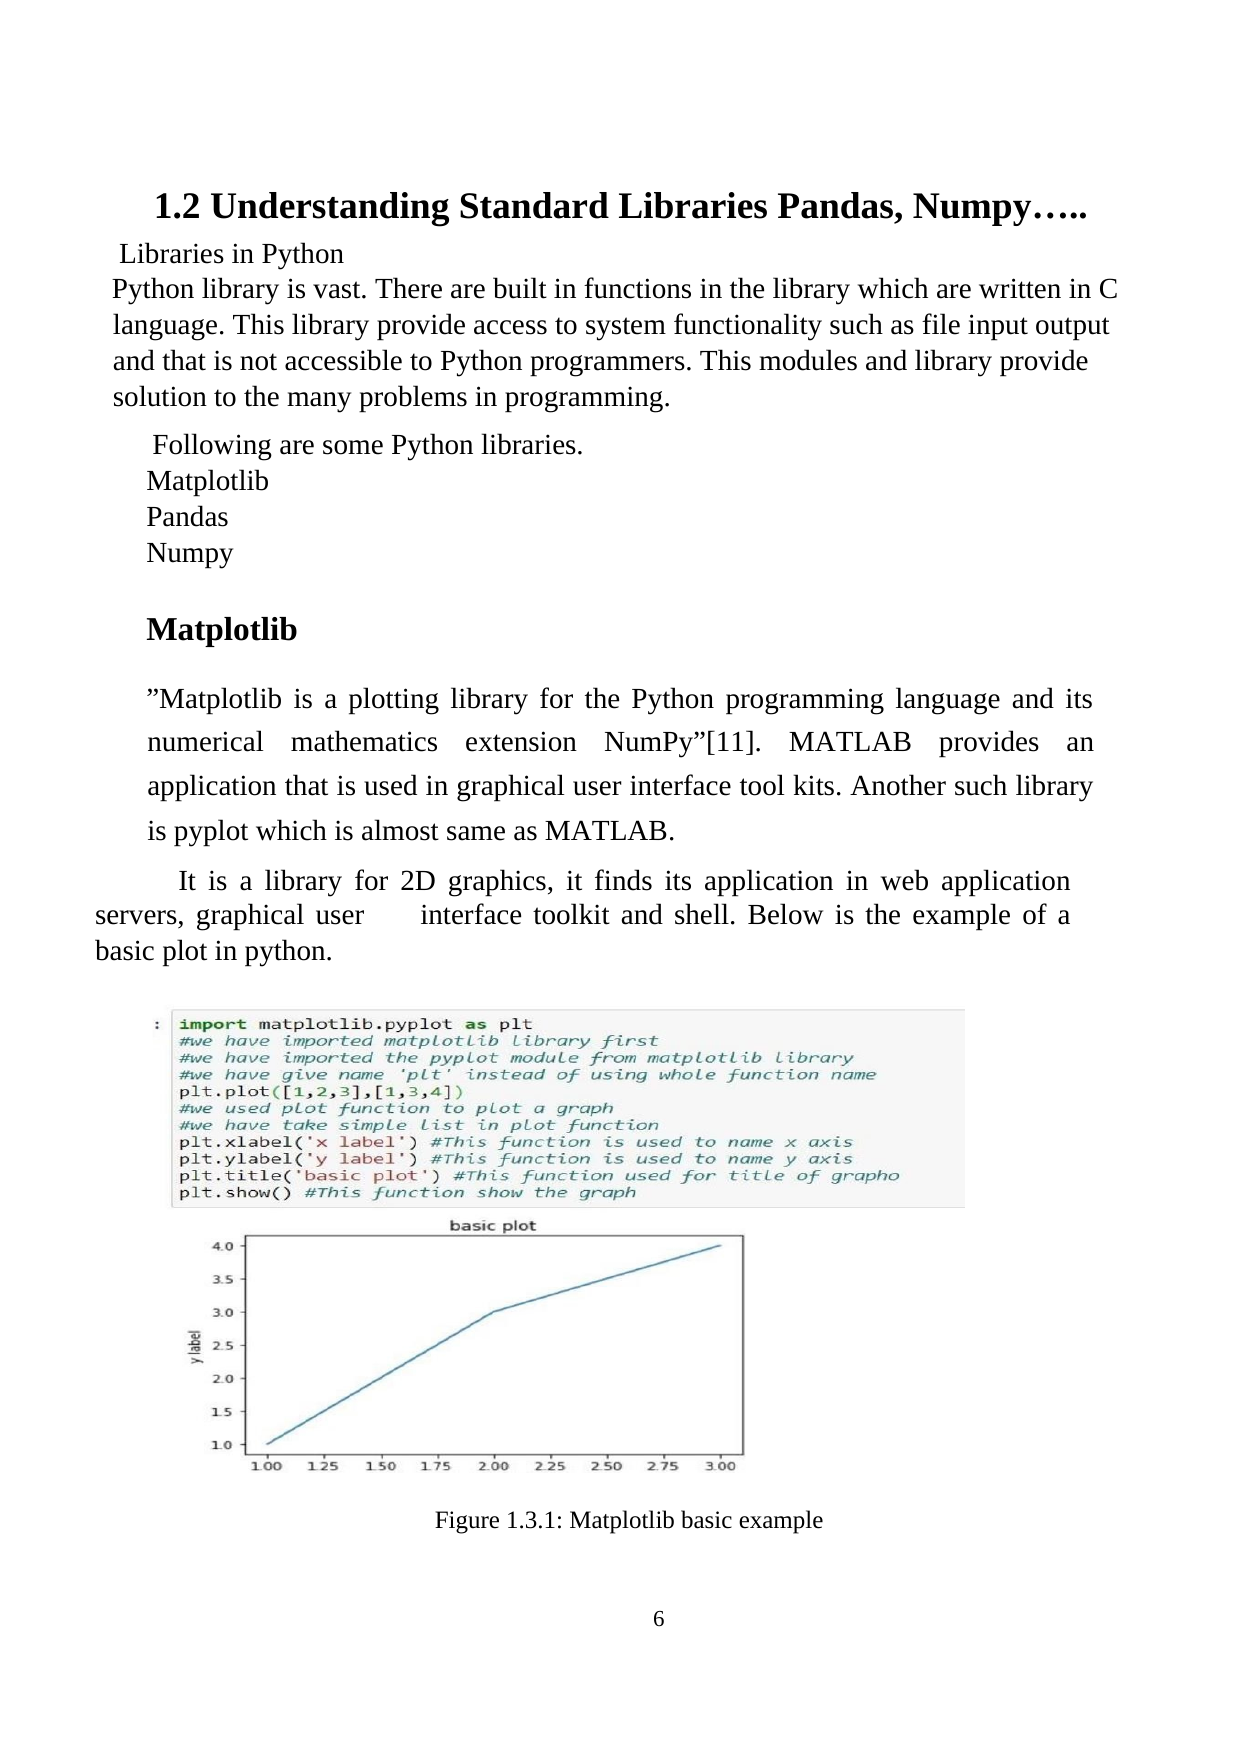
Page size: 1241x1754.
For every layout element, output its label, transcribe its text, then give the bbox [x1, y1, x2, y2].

text Libraries in Python [112, 236, 1147, 269]
text Following are some Python libraries. [94, 427, 1147, 461]
text Pandas [146, 499, 1147, 533]
picture [152, 1000, 965, 1473]
text Matplotlib [146, 463, 1147, 497]
text Python library is vast. There are built in functions in the library which are written in C language. This library provide access to system functionality such as file input output and that is not accessible to Python programmers. This modules and library provide solution to the many problems in programming. [112, 272, 1133, 413]
text Figure 1.3.1: Matplotlib basic example [111, 1505, 1147, 1534]
text 1.2 Understanding Standard Libraries Pandas, Numpy….. [153, 183, 1147, 227]
text ”Matplotlib is a plotting library for the Python programming language and its numerical mathematics extension NumPy”[11]. MATLAB provides an application that is used in graphical user interface tool kits. Another such library is pyplot which is almost same as MATLAB. [146, 681, 1094, 847]
text It is a library for 2D graphics, it finds its application in web application servers, graphical user interface toolkit and shell. Below is the example of a basic plot in python. [94, 863, 1072, 968]
text Numpy [146, 535, 1147, 568]
subtitle Matplotlib [146, 610, 1147, 648]
